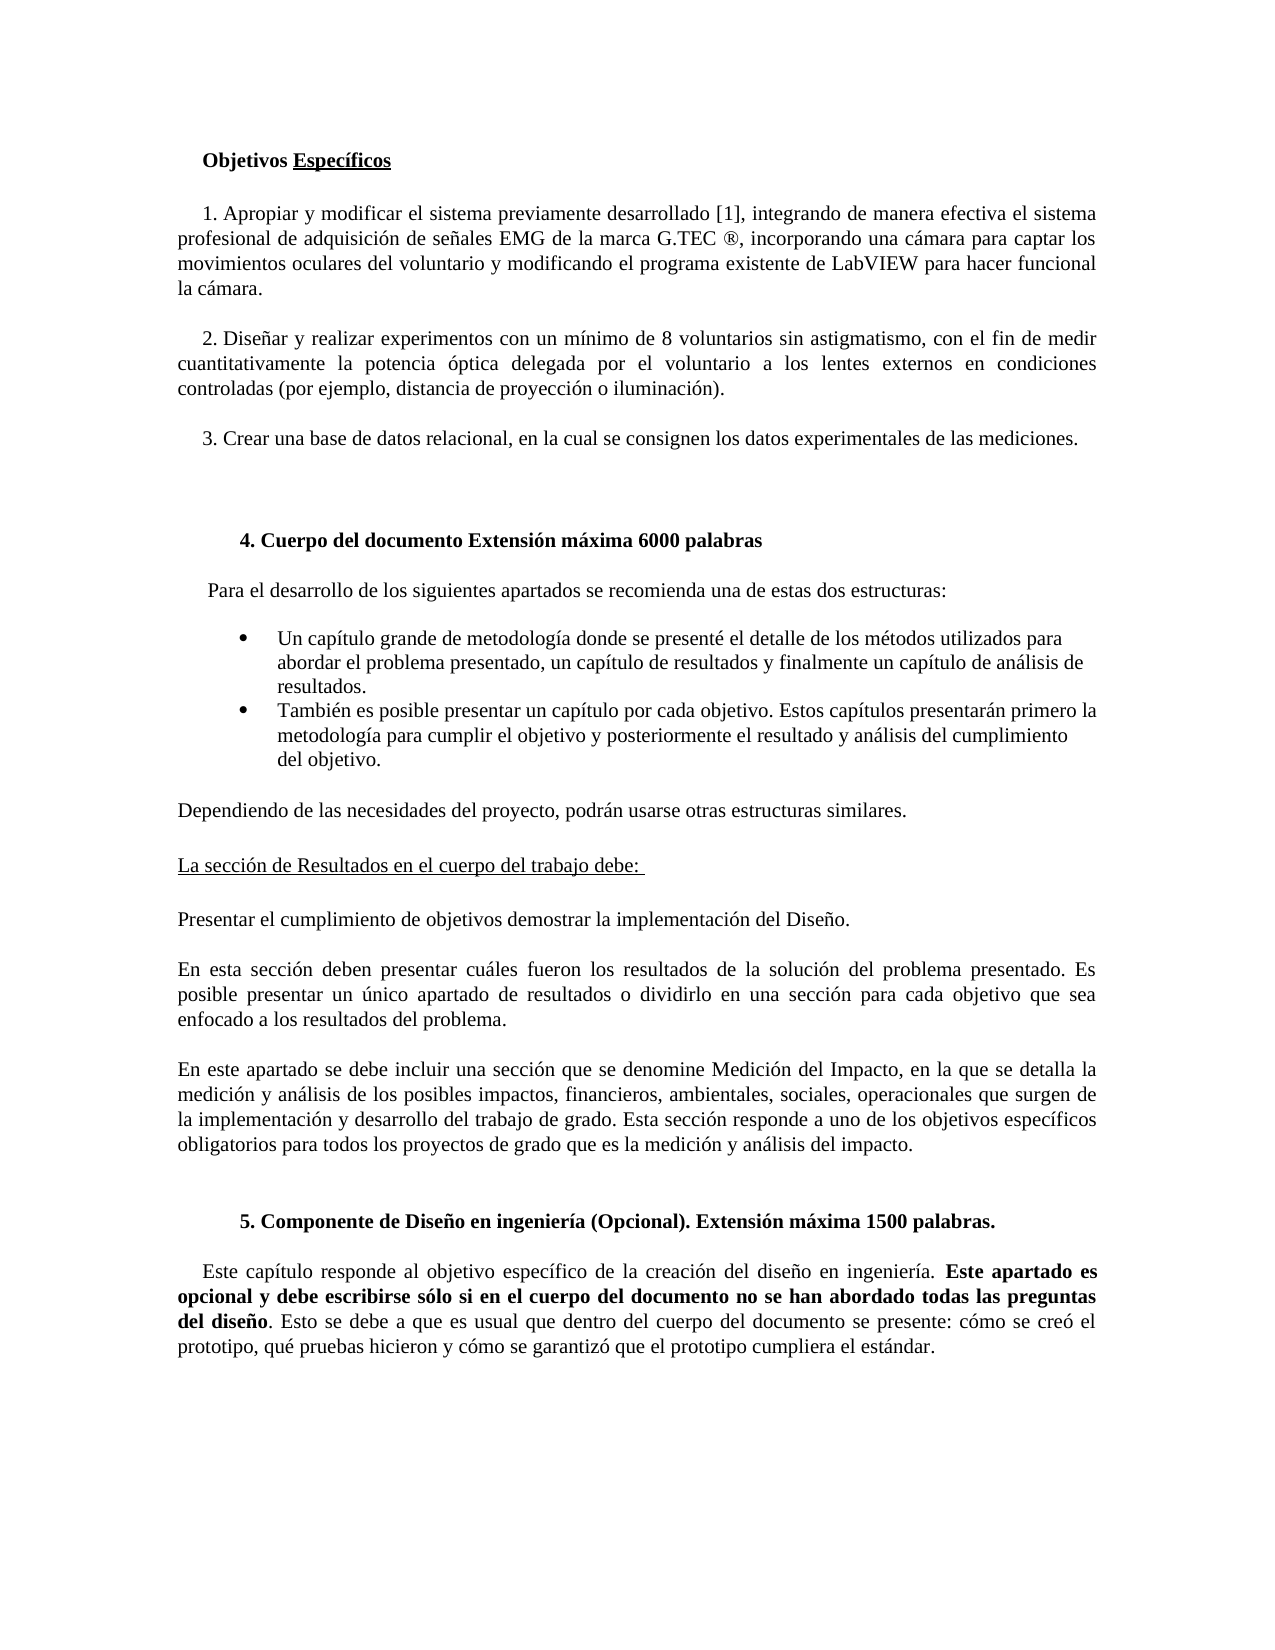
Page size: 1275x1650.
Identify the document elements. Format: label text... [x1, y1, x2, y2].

list Crear una base de datos relacional, en la cual se consignen los datos experimentales de las mediciones. [177, 425, 1098, 450]
text Dependiendo de las necesidades del proyecto, podrán usarse otras estructuras similares. [177, 798, 1098, 822]
text En esta sección deben presentar cuáles fueron los resultados de la solución del problema presentado. Es posible presentar un único apartado de resultados o dividirlo en una sección para cada objetivo que sea enfocado a los resultados del problema. [177, 956, 1098, 1031]
text Componente de Diseño en ingeniería (Opcional). Extensión máxima 1500 palabras. [239, 1209, 1098, 1234]
text La sección de Resultados en el cuerpo del trabajo debe: [177, 853, 1098, 877]
text Cuerpo del documento Extensión máxima 6000 palabras [239, 528, 1098, 553]
list Presentar el cumplimiento de objetivos demostrar la implementación del Diseño. [177, 906, 1098, 931]
list También es posible presentar un capítulo por cada objetivo. Estos capítulos presentarán primero la metodología para cumplir el objetivo y posteriormente el resultado y análisis del cumplimiento del objetivo. [239, 698, 1098, 771]
text Objetivos Específicos [177, 148, 1098, 172]
text Este capítulo responde al objetivo específico de la creación del diseño en ingeniería. Este apartado es opcional y debe escribirse sólo si en el cuerpo del documento no se han abordado todas las preguntas del diseño. Esto se debe a que es usual que dentro del cuerpo del documento se presente: cómo se creó el prototipo, qué pruebas hicieron y cómo se garantizó que el prototipo cumpliera el estándar. [177, 1259, 1098, 1359]
text En este apartado se debe incluir una sección que se denomine Medición del Impacto, en la que se detalla la medición y análisis de los posibles impactos, financieros, ambientales, sociales, operacionales que surgen de la implementación y desarrollo del trabajo de grado. Esta sección responde a uno de los objetivos específicos obligatorios para todos los proyectos de grado que es la medición y análisis del impacto. [177, 1056, 1098, 1156]
list Apropiar y modificar el sistema previamente desarrollado [1], integrando de manera efectiva el sistema profesional de adquisición de señales EMG de la marca G.TEC ®, incorporando una cámara para captar los movimientos oculares del voluntario y modificando el programa existente de LabVIEW para hacer funcional la cámara. [177, 200, 1098, 300]
list Un capítulo grande de metodología donde se presenté el detalle de los métodos utilizados para abordar el problema presentado, un capítulo de resultados y finalmente un capítulo de análisis de resultados. [239, 626, 1098, 698]
list Diseñar y realizar experimentos con un mínimo de 8 voluntarios sin astigmatismo, con el fin de medir cuantitativamente la potencia óptica delegada por el voluntario a los lentes externos en condiciones controladas (por ejemplo, distancia de proyección o iluminación). [177, 325, 1098, 400]
text Para el desarrollo de los siguientes apartados se recomienda una de estas dos estructuras: [177, 578, 1098, 602]
